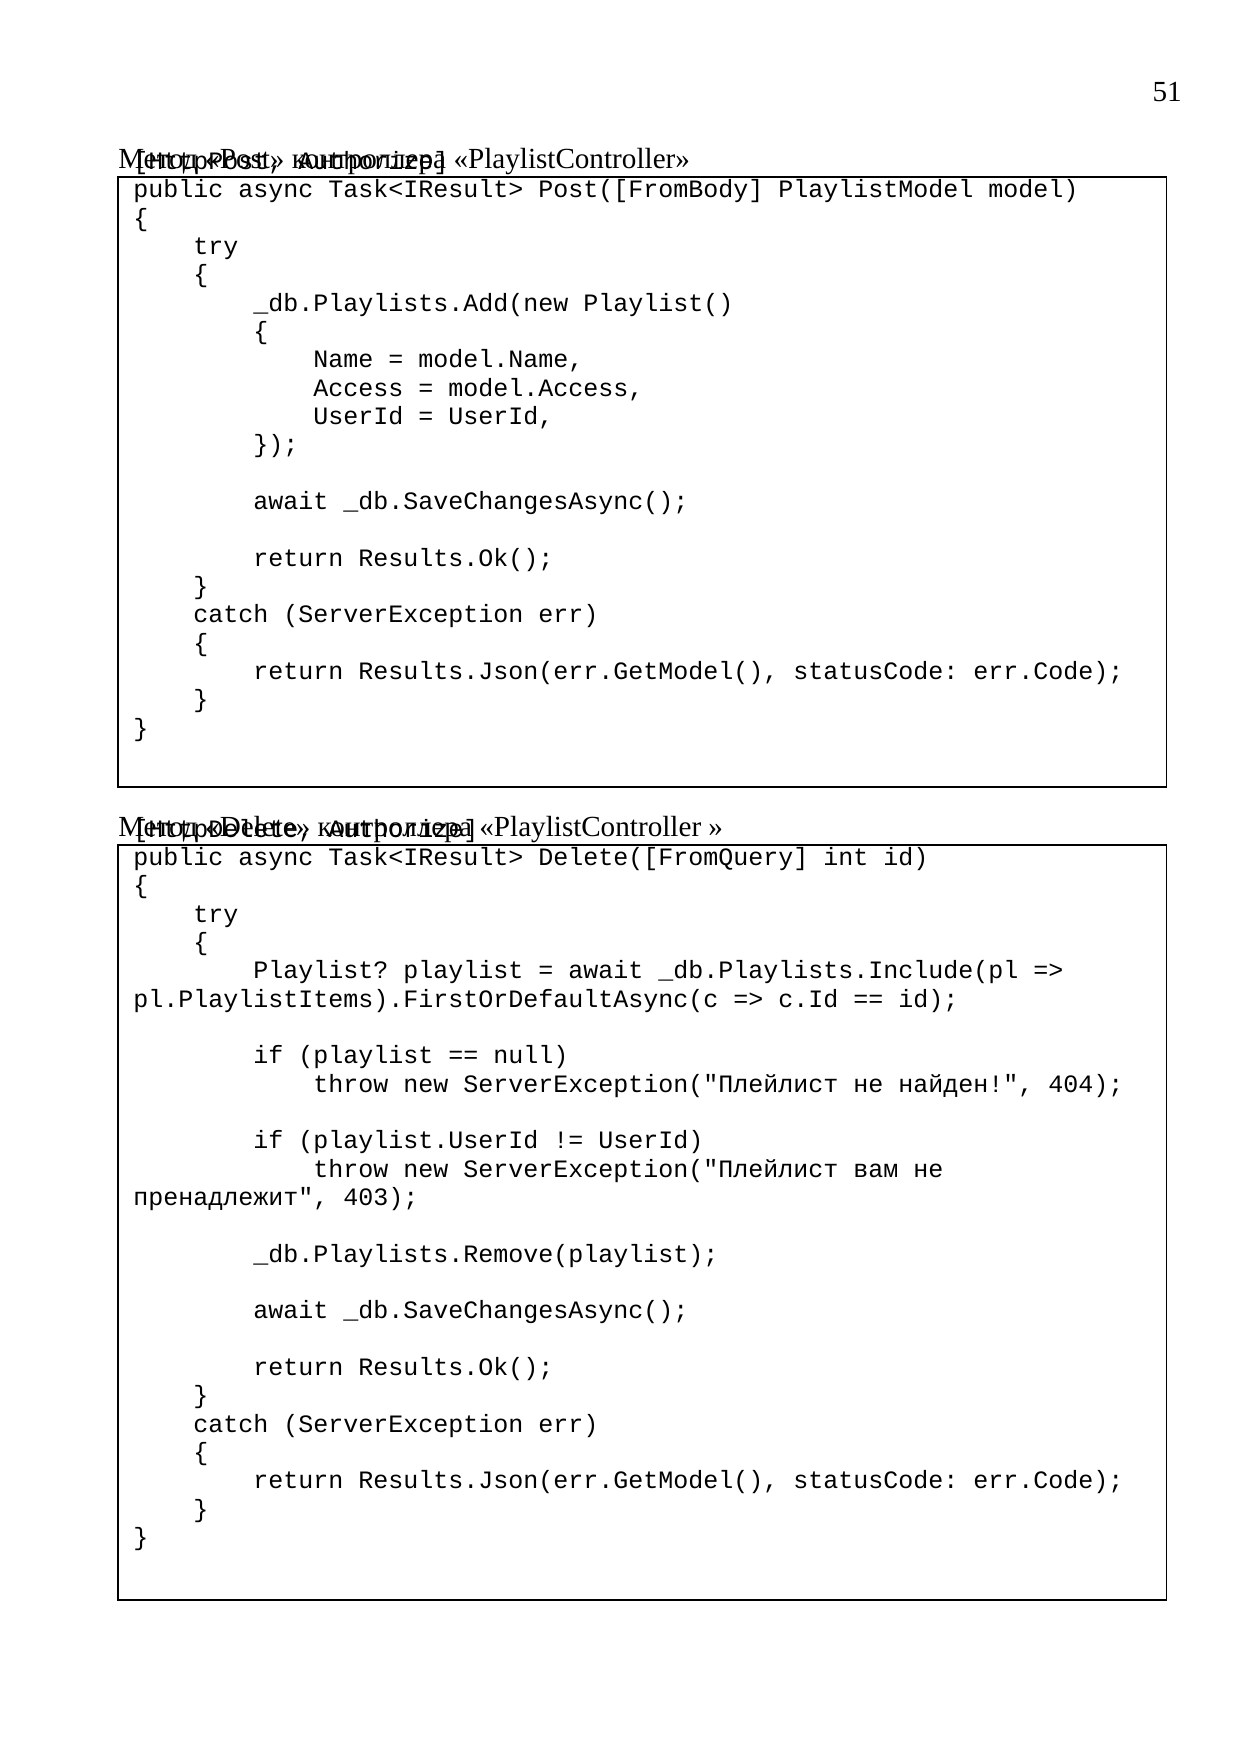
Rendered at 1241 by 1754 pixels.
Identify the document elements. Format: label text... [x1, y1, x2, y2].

text Метод «Delete» контроллера «PlaylistController » [118, 809, 1181, 1604]
text Метод «Post» контроллера «PlaylistController» [118, 141, 1181, 790]
